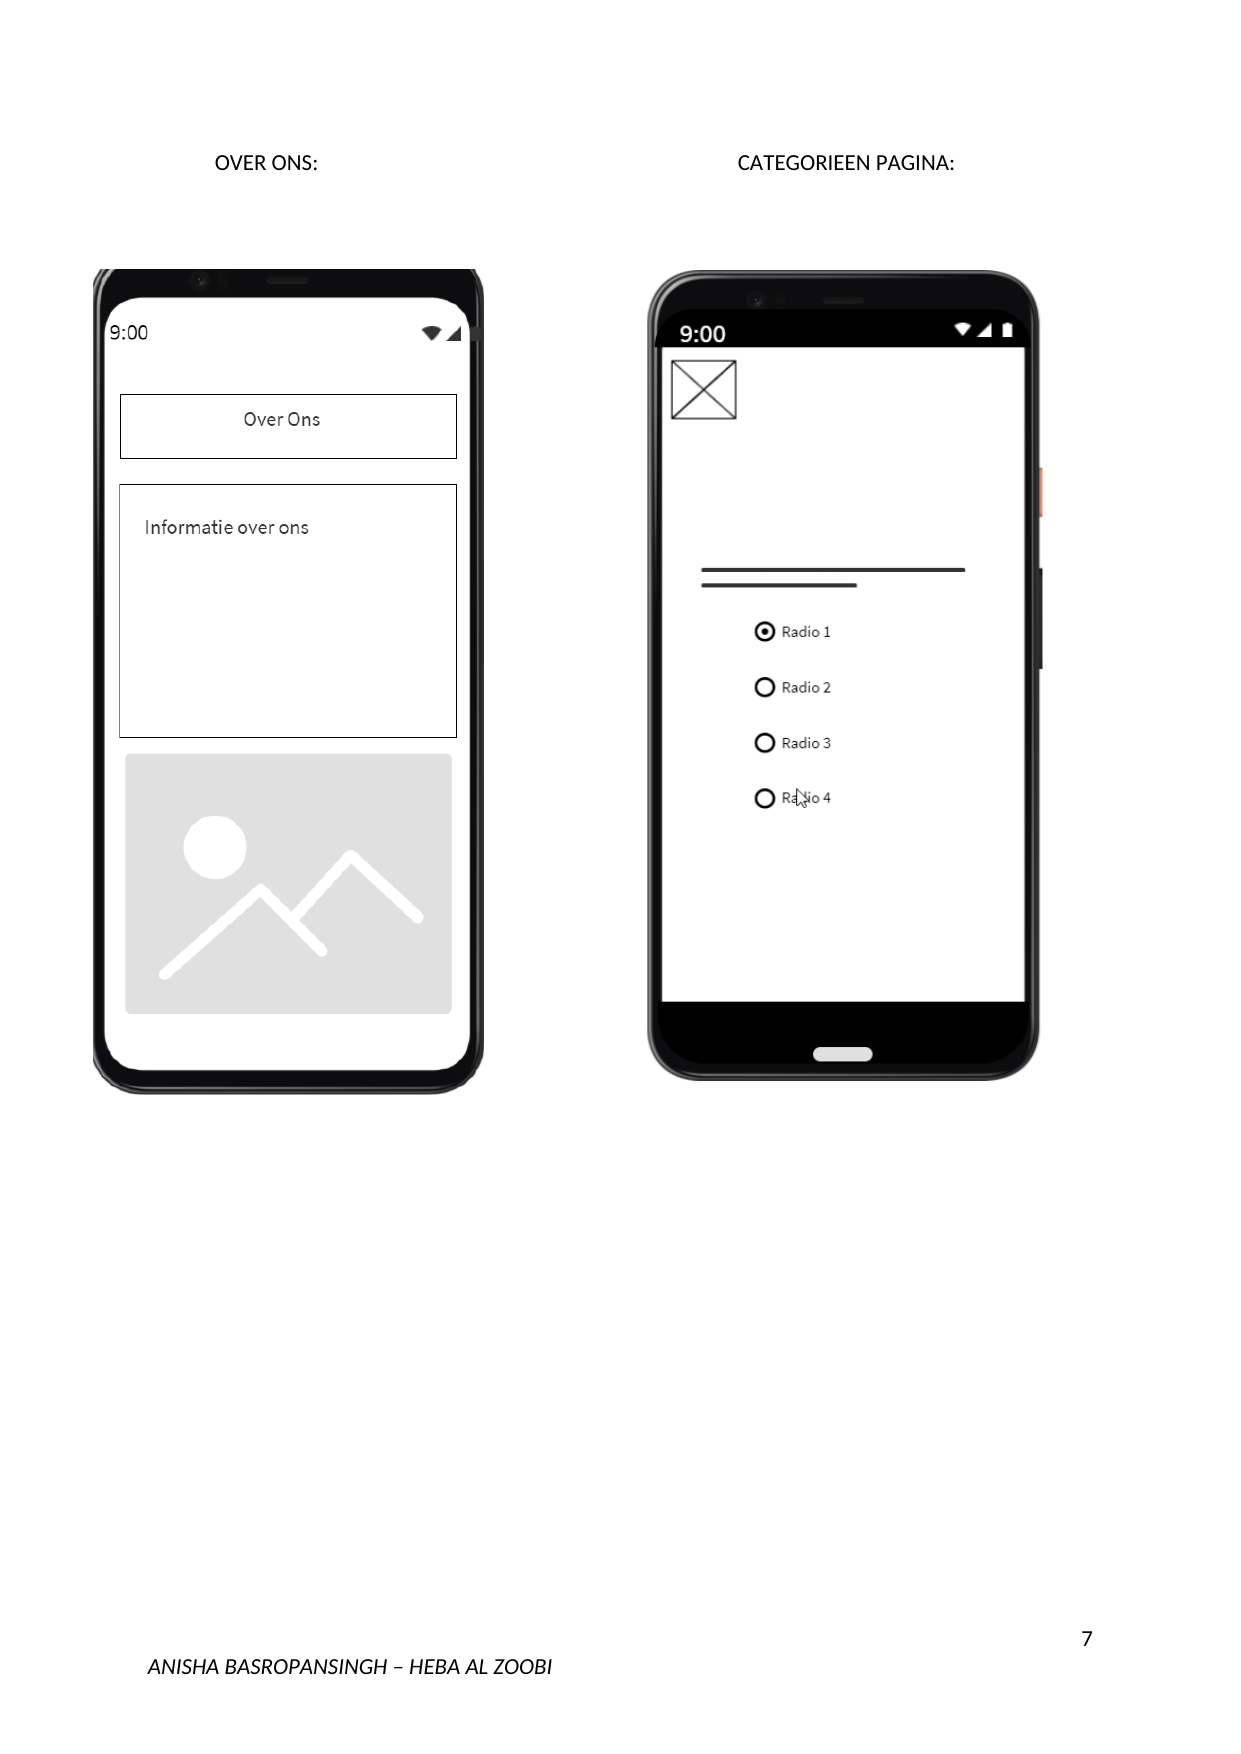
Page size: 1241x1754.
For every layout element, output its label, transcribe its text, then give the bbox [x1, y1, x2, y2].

text OVER ONS: CATEGORIEEN PAGINA: [148, 148, 1093, 176]
picture [93, 269, 484, 1095]
picture [606, 234, 1085, 1113]
